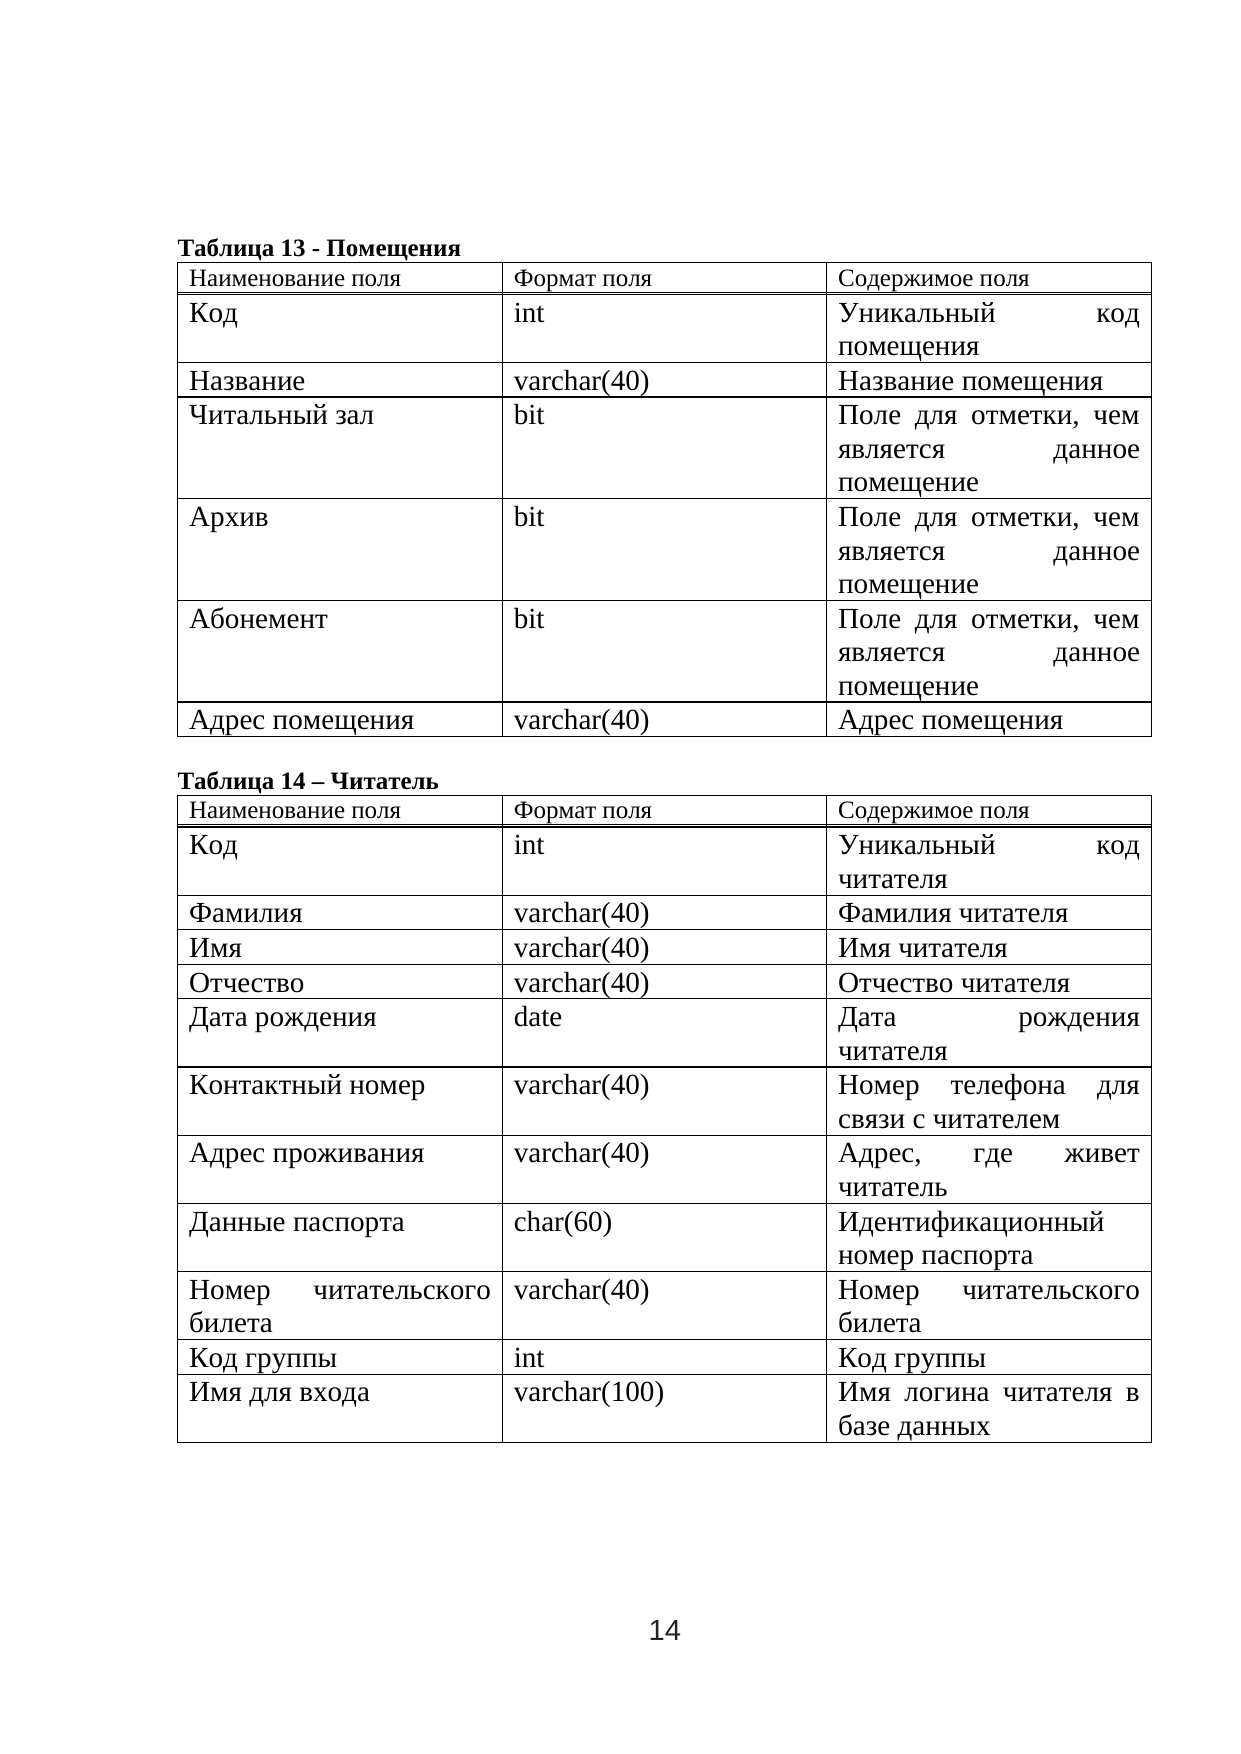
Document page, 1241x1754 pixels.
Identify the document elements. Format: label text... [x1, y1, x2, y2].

table_cell Номер телефона для связи с читателем [827, 1068, 1151, 1134]
table_cell Номер читательского билета [178, 1272, 502, 1339]
table_cell bit [503, 601, 826, 701]
table_cell varchar(40) [503, 965, 826, 998]
table_cell varchar(40) [503, 1136, 826, 1203]
text Таблица 14 – Читатель [177, 766, 1152, 794]
table_cell Имя читателя [827, 930, 1151, 964]
table_cell date [503, 999, 826, 1066]
table_cell Дата рождения читателя [827, 999, 1151, 1066]
table_cell Фамилия [178, 896, 502, 929]
table_cell varchar(40) [503, 703, 826, 736]
table_header Формат поля [503, 796, 826, 824]
table_cell Отчество читателя [827, 965, 1151, 998]
text Таблица 13 - Помещения [177, 233, 1152, 262]
table_cell Имя логина читателя в базе данных [827, 1375, 1151, 1442]
table_cell Имя [178, 930, 502, 964]
table_cell Архив [178, 499, 502, 600]
table_cell Идентификационный номер паспорта [827, 1204, 1151, 1271]
table_header Формат поля [503, 263, 826, 292]
table_header Содержимое поля [827, 796, 1151, 824]
table_cell Поле для отметки, чем является данное помещение [827, 398, 1151, 498]
table_cell Уникальный код помещения [827, 295, 1151, 362]
table_cell Фамилия читателя [827, 896, 1151, 929]
table_cell int [503, 1340, 826, 1373]
table_header Содержимое поля [827, 263, 1151, 292]
table_cell Адрес проживания [178, 1136, 502, 1203]
table_cell Код [178, 295, 502, 362]
table_cell int [503, 295, 826, 362]
table_cell bit [503, 499, 826, 600]
table_cell Название помещения [827, 363, 1151, 396]
table_cell Уникальный код читателя [827, 828, 1151, 894]
table_cell Дата рождения [178, 999, 502, 1066]
table_cell Код [178, 828, 502, 894]
table_cell Код группы [827, 1340, 1151, 1373]
table_cell Имя для входа [178, 1375, 502, 1442]
table_cell varchar(100) [503, 1375, 826, 1442]
table_cell Читальный зал [178, 398, 502, 498]
table_cell Название [178, 363, 502, 396]
table_cell varchar(40) [503, 1272, 826, 1339]
table_cell Контактный номер [178, 1068, 502, 1134]
table_cell int [503, 828, 826, 894]
table_cell Адрес помещения [178, 703, 502, 736]
table_header Наименование поля [178, 263, 502, 292]
table_cell Поле для отметки, чем является данное помещение [827, 499, 1151, 600]
table_cell Код группы [178, 1340, 502, 1373]
table_cell varchar(40) [503, 896, 826, 929]
table_cell Номер читательского билета [827, 1272, 1151, 1339]
table_cell varchar(40) [503, 1068, 826, 1134]
table_cell varchar(40) [503, 930, 826, 964]
table_cell Адрес, где живет читатель [827, 1136, 1151, 1203]
table_header Наименование поля [178, 796, 502, 824]
table_cell Адрес помещения [827, 703, 1151, 736]
table_cell varchar(40) [503, 363, 826, 396]
table_cell Поле для отметки, чем является данное помещение [827, 601, 1151, 701]
table_cell Отчество [178, 965, 502, 998]
table_cell bit [503, 398, 826, 498]
table_cell Абонемент [178, 601, 502, 701]
table_cell Данные паспорта [178, 1204, 502, 1271]
table_cell char(60) [503, 1204, 826, 1271]
